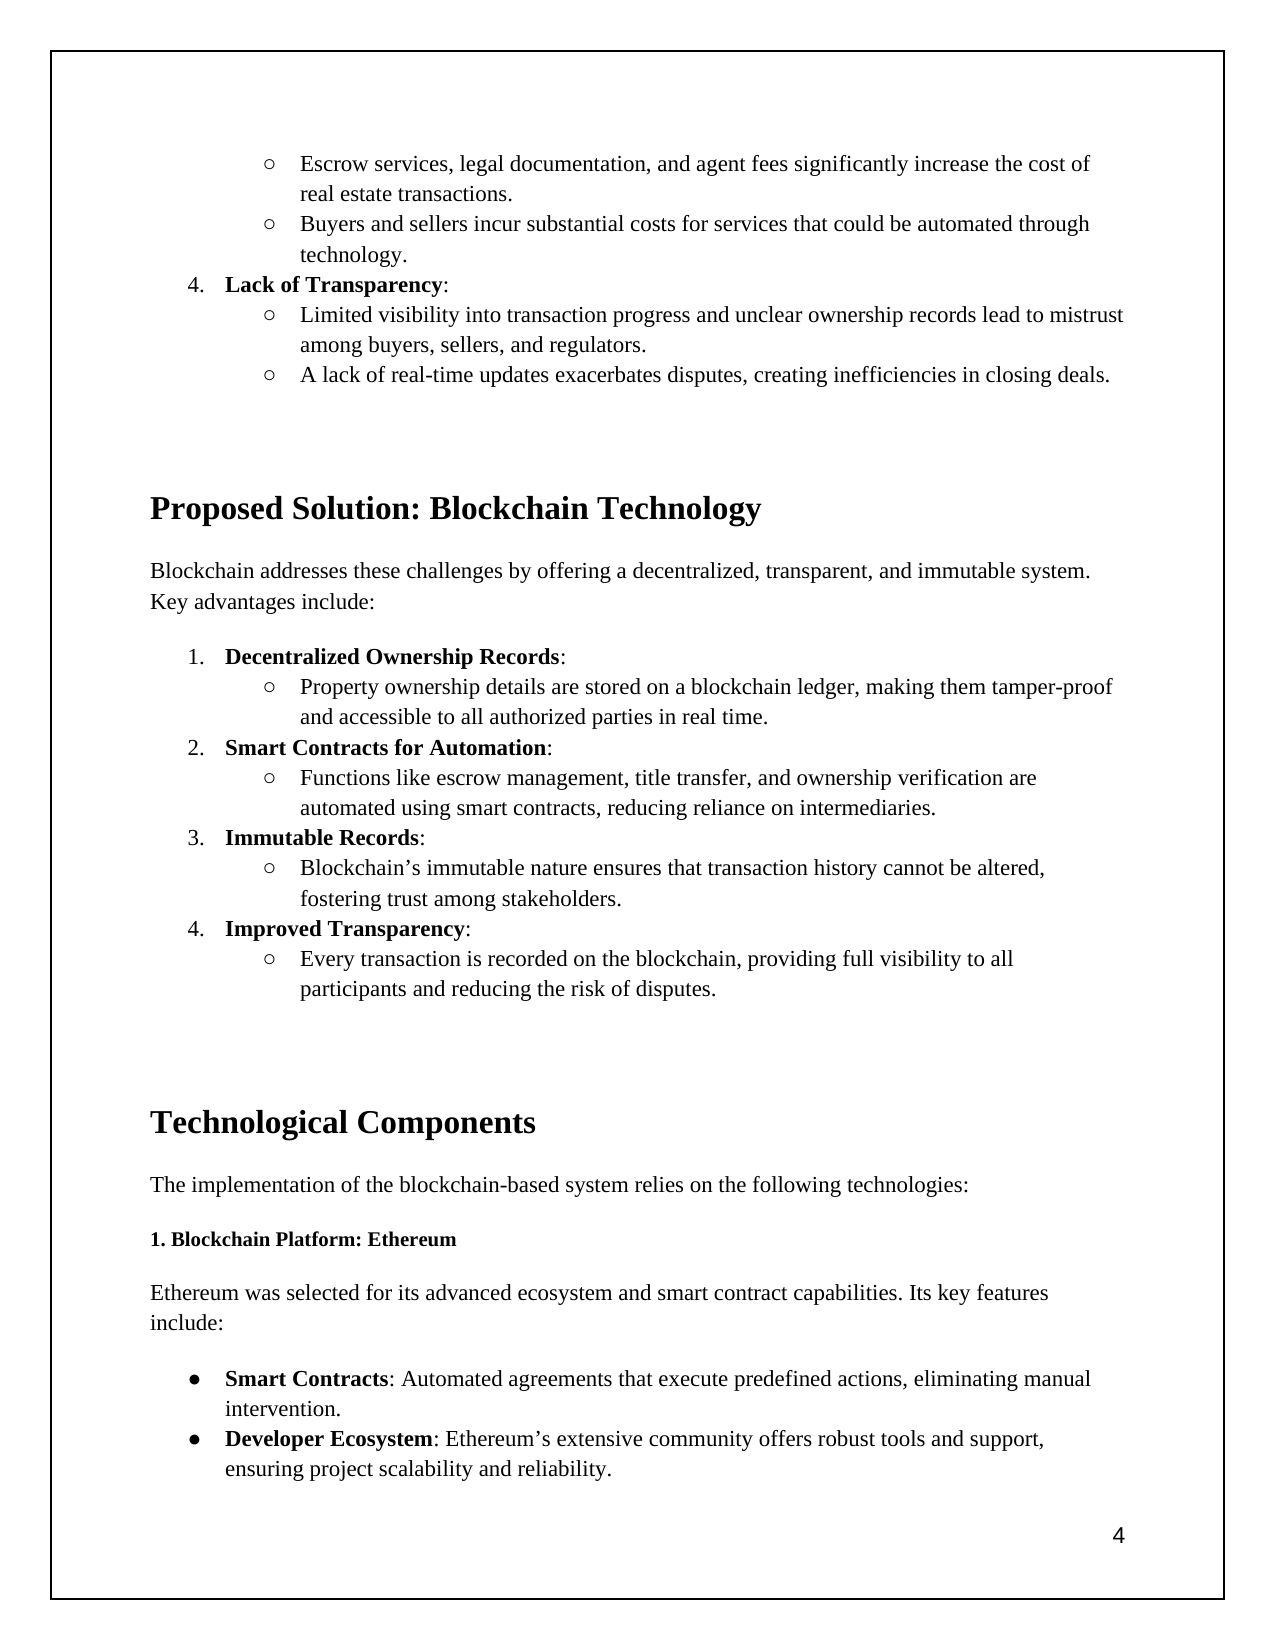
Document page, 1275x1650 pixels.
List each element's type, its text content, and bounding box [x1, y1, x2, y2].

list Every transaction is recorded on the blockchain, providing full visibility to all participants and reducing the risk of disputes. [262, 945, 1125, 1002]
text Blockchain addresses these challenges by offering a decentralized, transparent, and immutable system. Key advantages include: [150, 558, 1125, 614]
list Blockchain’s immutable nature ensures that transaction history cannot be altered, fostering trust among stakeholders. [262, 854, 1125, 911]
list A lack of real-time updates exacerbates disputes, creating inefficiencies in closing deals. [262, 361, 1125, 388]
list Improved Transparency: [187, 915, 1125, 941]
list Buyers and sellers incur substantial costs for services that could be automated through technology. [262, 210, 1125, 267]
list Developer Ecosystem: Ethereum’s extensive community offers robust tools and support, ensuring project scalability and reliability. [187, 1425, 1125, 1482]
list Lack of Transparency: [187, 271, 1125, 297]
list Immutable Records: [187, 824, 1125, 851]
list Decentralized Ownership Records: [187, 643, 1125, 669]
text The implementation of the blockchain-based system relies on the following technologies: [150, 1171, 1125, 1198]
subtitle 1. Blockchain Platform: Ethereum [150, 1227, 1125, 1251]
list Smart Contracts: Automated agreements that execute predefined actions, eliminating manual intervention. [187, 1365, 1125, 1421]
list Smart Contracts for Automation: [187, 734, 1125, 760]
text Ethereum was selected for its advanced ecosystem and smart contract capabilities. Its key features include: [150, 1279, 1125, 1336]
list Functions like escrow management, title transfer, and ownership verification are automated using smart contracts, reducing reliance on intermediaries. [262, 764, 1125, 820]
list Property ownership details are stored on a blockchain ledger, making them tamper-proof and accessible to all authorized parties in real time. [262, 673, 1125, 730]
subtitle Proposed Solution: Blockchain Technology [150, 488, 1125, 527]
list Escrow services, legal documentation, and agent fees significantly increase the cost of real estate transactions. [262, 150, 1125, 207]
subtitle Technological Components [150, 1102, 1125, 1141]
list Limited visibility into transaction progress and unclear ownership records lead to mistrust among buyers, sellers, and regulators. [262, 301, 1125, 358]
